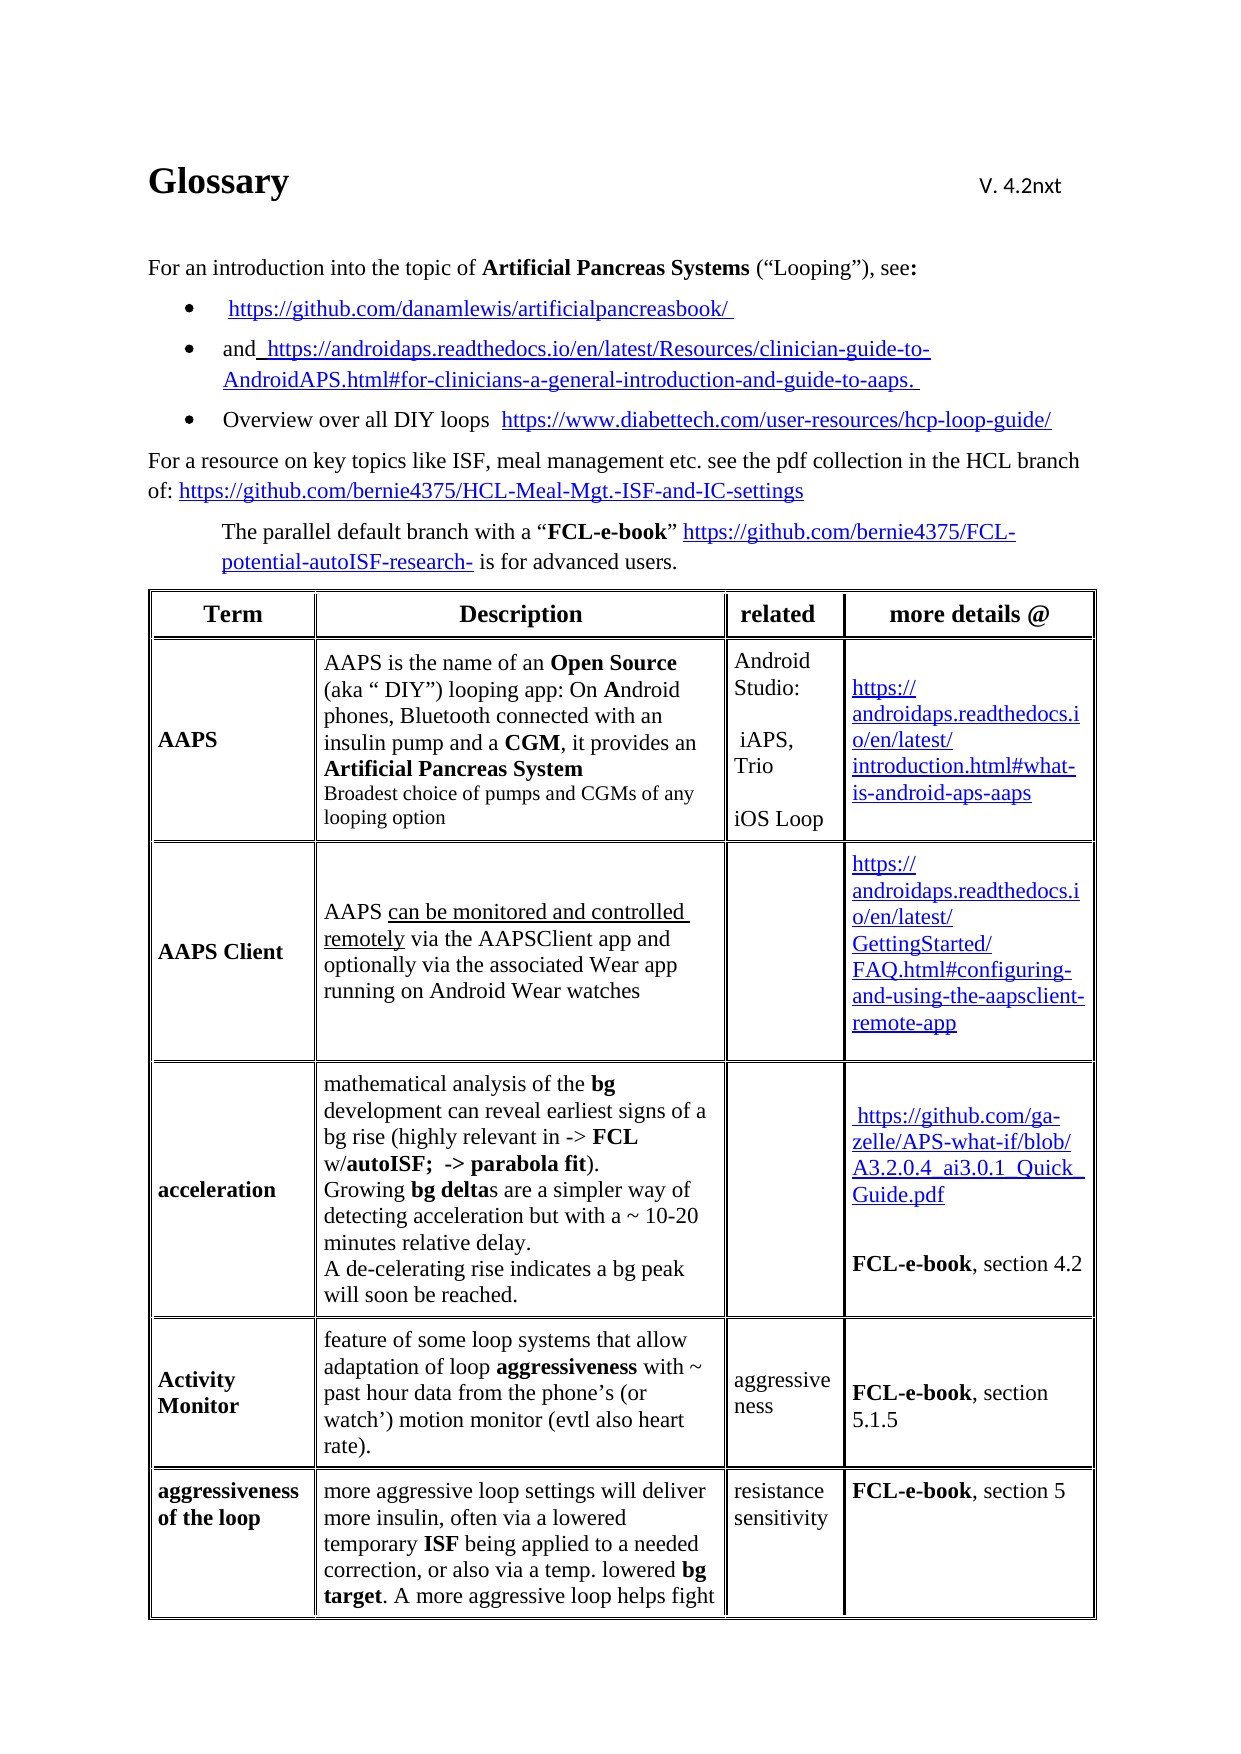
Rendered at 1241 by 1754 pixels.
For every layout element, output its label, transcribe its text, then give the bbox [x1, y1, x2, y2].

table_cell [152, 1466, 316, 1617]
table_cell mathematical analysis of the bg development can reveal earliest signs of a bg rise (highly relevant in -> FCL w/autoISF; -> parabola fit). Growing bg deltas are a simpler way of detecting acceleration but with a ~ 10-20 minutes relative delay. A de-celerating rise indicates a bg peak will soon be reached. [317, 1063, 724, 1316]
table_cell https://androidaps.readthedocs.io/en/latest/GettingStarted/FAQ.html#configuring-and-using-the-aapsclient-remote-app [846, 840, 1094, 1059]
list Overview over all DIY loops https://www.diabettech.com/user-resources/hcp-loop-guide/ [185, 406, 1093, 433]
text Glossary V. 4.2nxt [148, 158, 1093, 201]
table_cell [844, 1466, 1094, 1617]
table_cell FCL-e-book, section 5.1.5 [844, 1316, 1095, 1466]
table_cell acceleration [152, 1060, 314, 1316]
list and https://androidaps.readthedocs.io/en/latest/Resources/clinician-guide-to-AndroidAPS.html#for-clinicians-a-general-introduction-and-guide-to-aaps. [185, 335, 1093, 392]
table_cell https://androidaps.readthedocs.io/en/latest/introduction.html#what-is-android-aps-aaps [846, 636, 1094, 839]
table_header more details @ [844, 592, 1093, 636]
text For an introduction into the topic of Artificial Pancreas Systems (“Looping”), see: [148, 254, 1093, 281]
table_header related [726, 592, 844, 636]
table_cell Android Studio: iAPS, Trio iOS Loop [728, 640, 843, 839]
text For a resource on key topics like ISF, meal management etc. see the pdf collection in the HCL branch of: https://github.com/bernie4375/HCL-Meal-Mgt.-ISF-and-IC-settings [148, 447, 1093, 503]
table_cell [726, 1470, 844, 1617]
text The parallel default branch with a “FCL-e-book” https://github.com/bernie4375/FCL-potential-autoISF-research- is for advanced users. [221, 518, 1093, 574]
table_cell AAPS [152, 636, 314, 839]
table_cell https://github.com/ga-zelle/APS-what-if/blob/A3.2.0.4_ai3.0.1_Quick_Guide.pdf FCL-e-book, section 4.2 [846, 1060, 1094, 1316]
list https://github.com/danamlewis/artificialpancreasbook/ [185, 295, 1093, 321]
table_cell aggressiveness [728, 1319, 843, 1466]
table_cell Activity Monitor [150, 1316, 316, 1466]
table_cell [728, 1063, 843, 1316]
table_cell [728, 843, 843, 1059]
table_header Description [316, 590, 726, 636]
table_cell AAPS is the name of an Open Source (aka “ DIY”) looping app: On Android phones, Bluetooth connected with an insulin pump and a CGM, it provides an Artificial Pancreas System Broadest choice of pumps and CGMs of any looping option [317, 640, 724, 839]
table_cell feature of some loop systems that allow adaptation of loop aggressiveness with ~ past hour data from the phone’s (or watch’) motion monitor (evtl also heart rate). [317, 1319, 724, 1466]
table_header Term [152, 592, 316, 636]
table_cell AAPS can be monitored and controlled remotely via the AAPSClient app and optionally via the associated Wear app running on Android Wear watches [317, 843, 724, 1059]
table_cell AAPS Client [152, 840, 314, 1059]
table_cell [316, 1466, 726, 1617]
